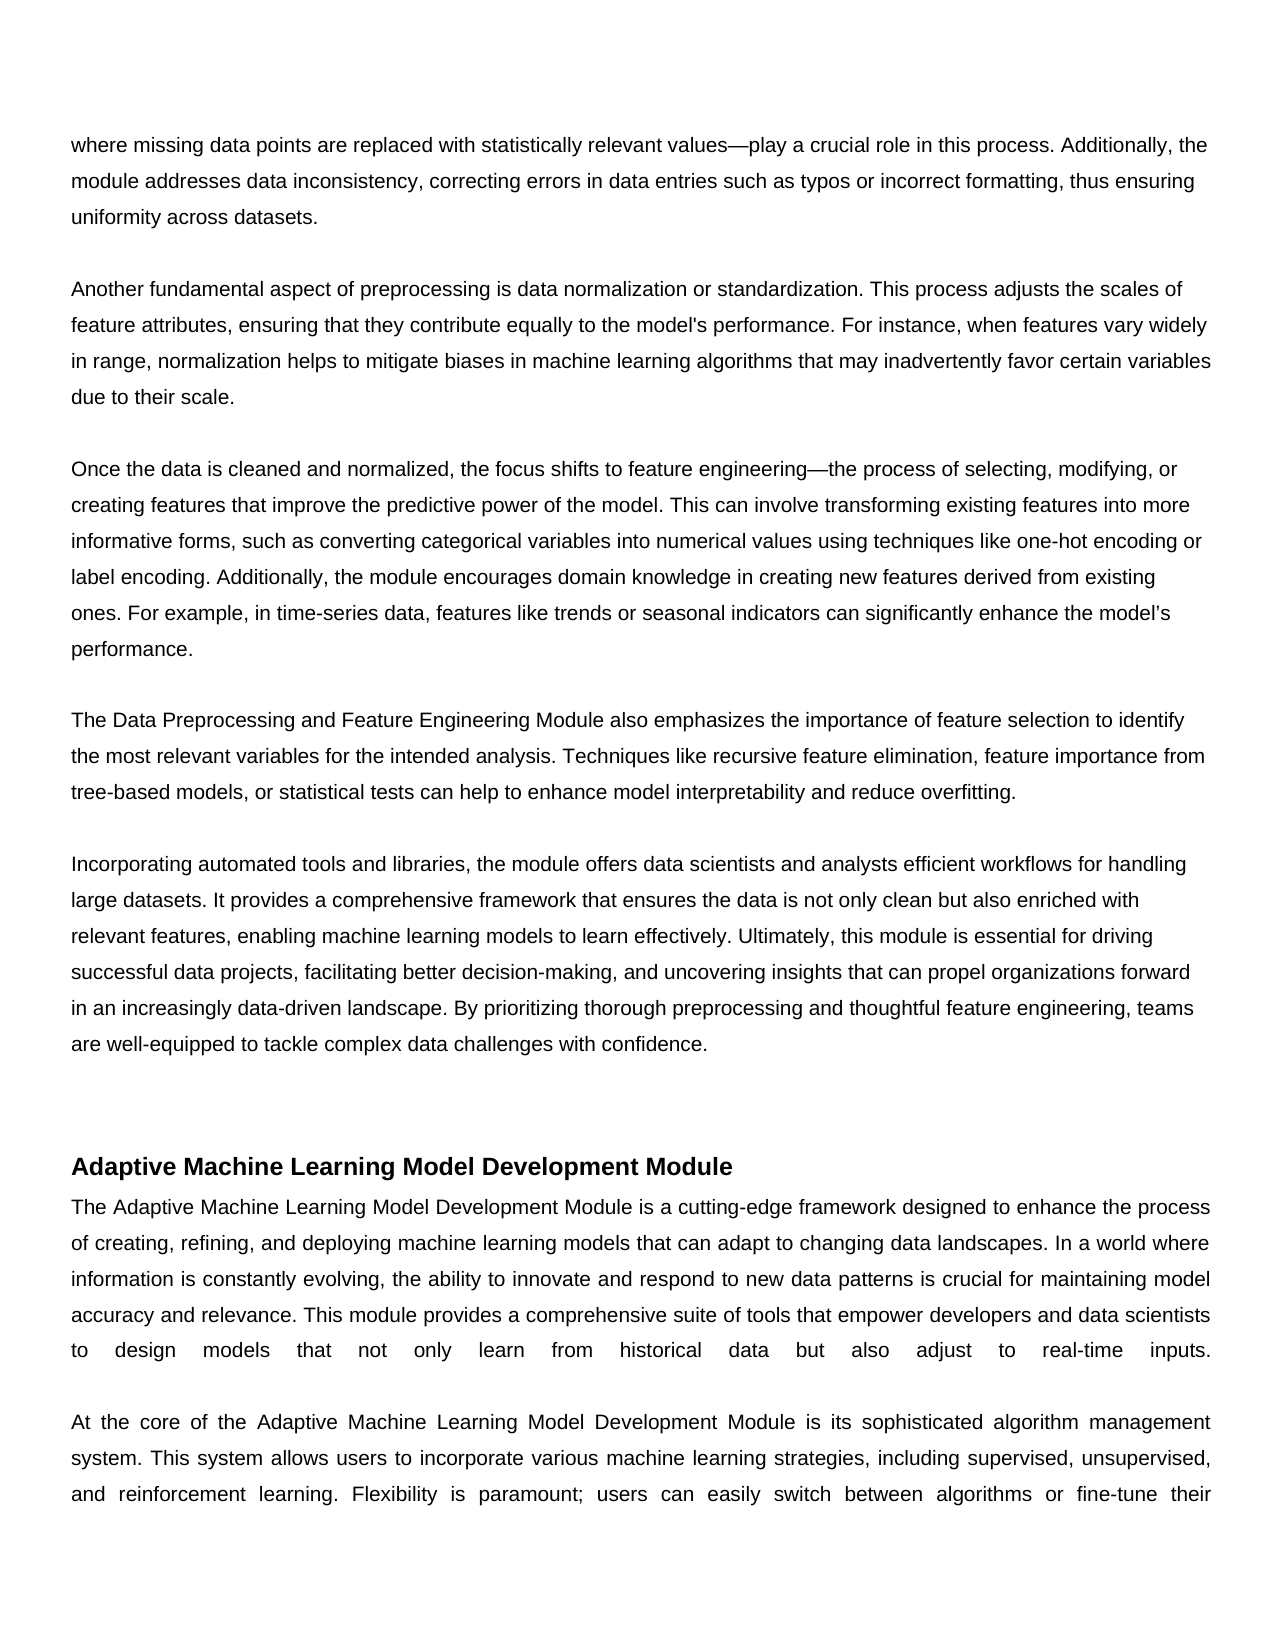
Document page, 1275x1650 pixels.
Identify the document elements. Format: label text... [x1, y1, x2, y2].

text Adaptive Machine Learning Model Development Module [71, 1108, 1212, 1180]
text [71, 1194, 1212, 1506]
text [71, 133, 1212, 1095]
